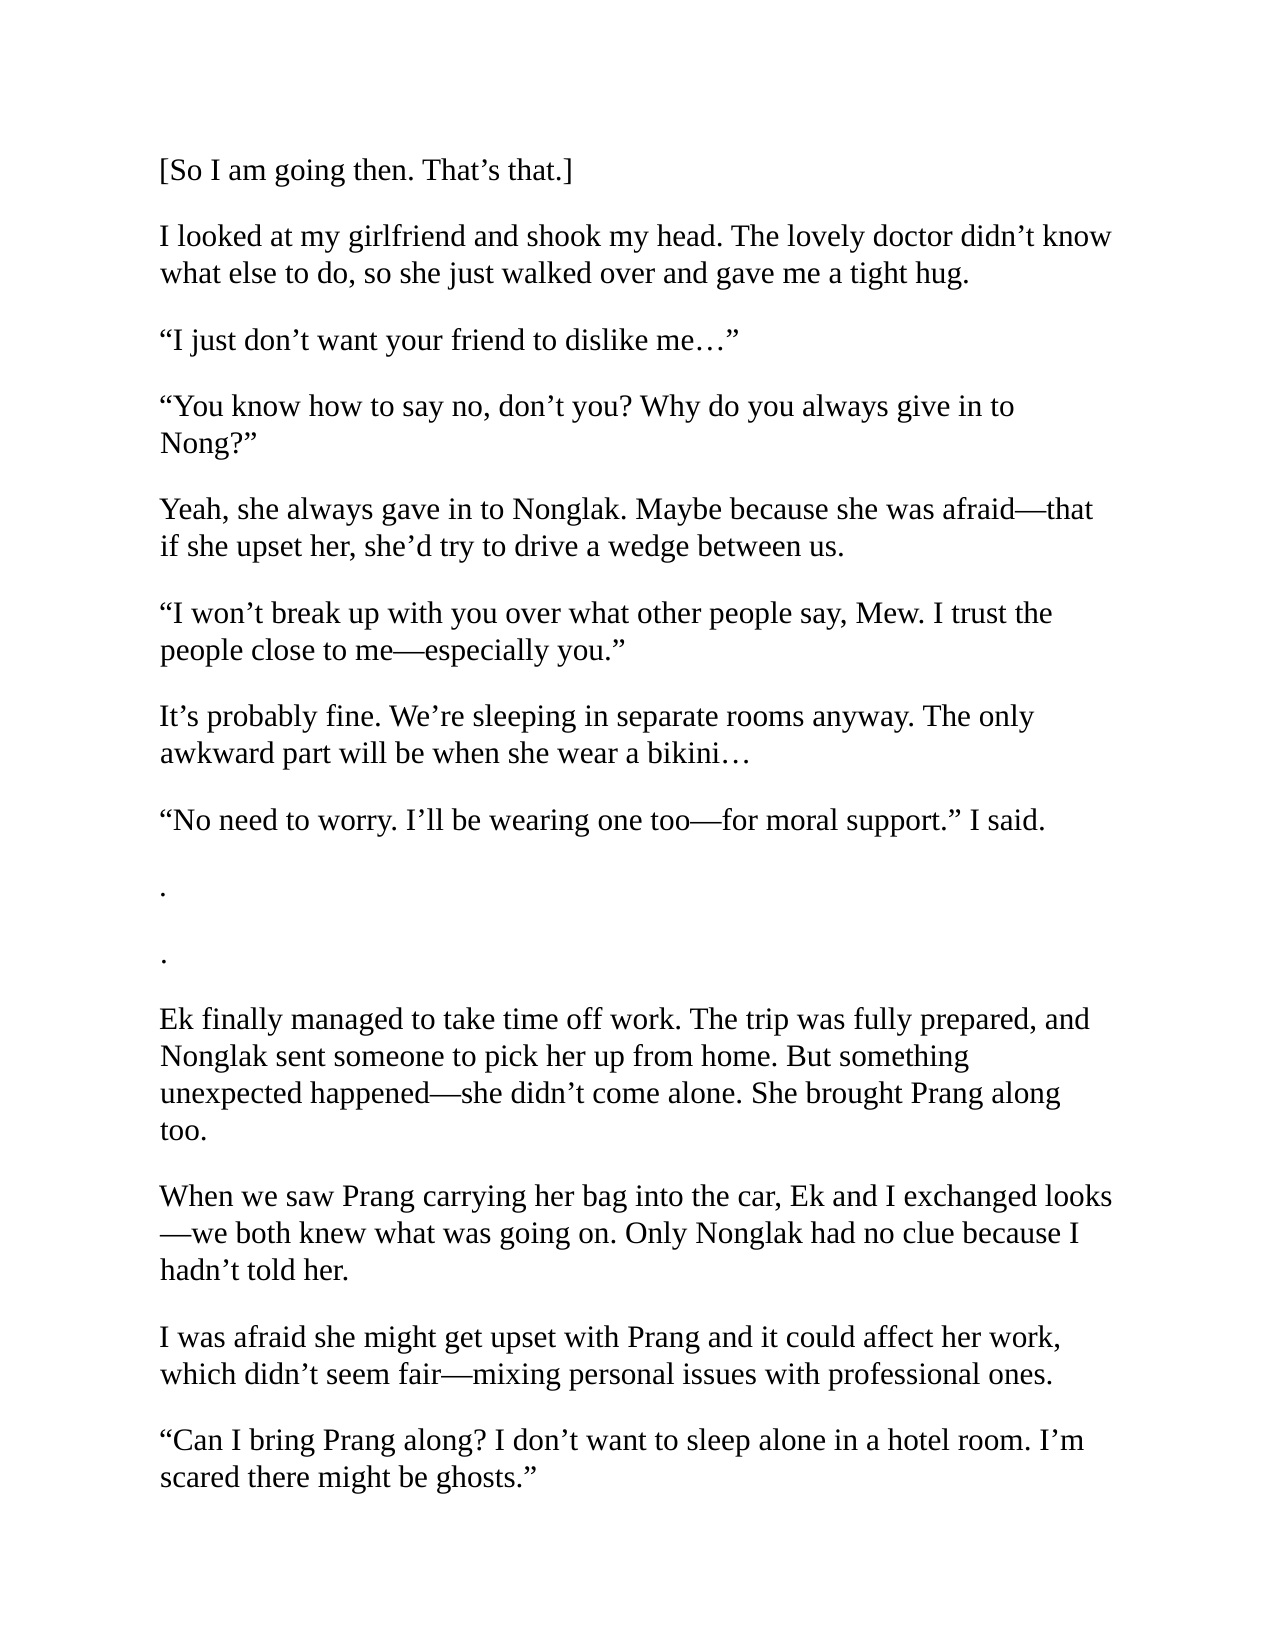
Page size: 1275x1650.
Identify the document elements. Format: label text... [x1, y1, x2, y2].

text “I just don’t want your friend to dislike me…” [159, 321, 1113, 357]
text “I won’t break up with you over what other people say, Mew. I trust the people close to me—especially you.” [159, 594, 1113, 667]
text I looked at my girlfriend and shook my head. The lovely doctor didn’t know what else to do, so she just walked over and gave me a tight hug. [159, 217, 1113, 290]
text When we saw Prang carrying her bag into the car, Ek and I exchanged looks —we both knew what was going on. Only Nonglak had no clue because I hadn’t told her. [159, 1178, 1113, 1288]
text “No need to worry. I’ll be wearing one too—for moral support.” I said. [159, 801, 1113, 837]
text [So I am going then. That’s that.] [160, 151, 1114, 187]
text It’s probably fine. We’re sleeping in separate rooms anyway. The only awkward part will be when she wear a bikini… [159, 697, 1113, 770]
text “You know how to say no, don’t you? Why do you always give in to Nong?” [159, 387, 1113, 460]
text “Can I bring Prang along? I don’t want to sleep alone in a hotel room. I’m scared there might be ghosts.” [159, 1422, 1113, 1494]
text . . [159, 867, 176, 970]
text I was afraid she might get upset with Prang and it could affect her work, which didn’t seem fair—mixing personal issues with professional ones. [159, 1318, 1113, 1391]
text Ek finally managed to take time off work. The trip was fully prepared, and Nonglak sent someone to pick her up from home. But something unexpected happened—she didn’t come alone. She brought Prang along too. [159, 1000, 1113, 1147]
text Yeah, she always gave in to Nonglak. Maybe because she was afraid—that if she upset her, she’d try to drive a wedge between us. [159, 491, 1113, 563]
